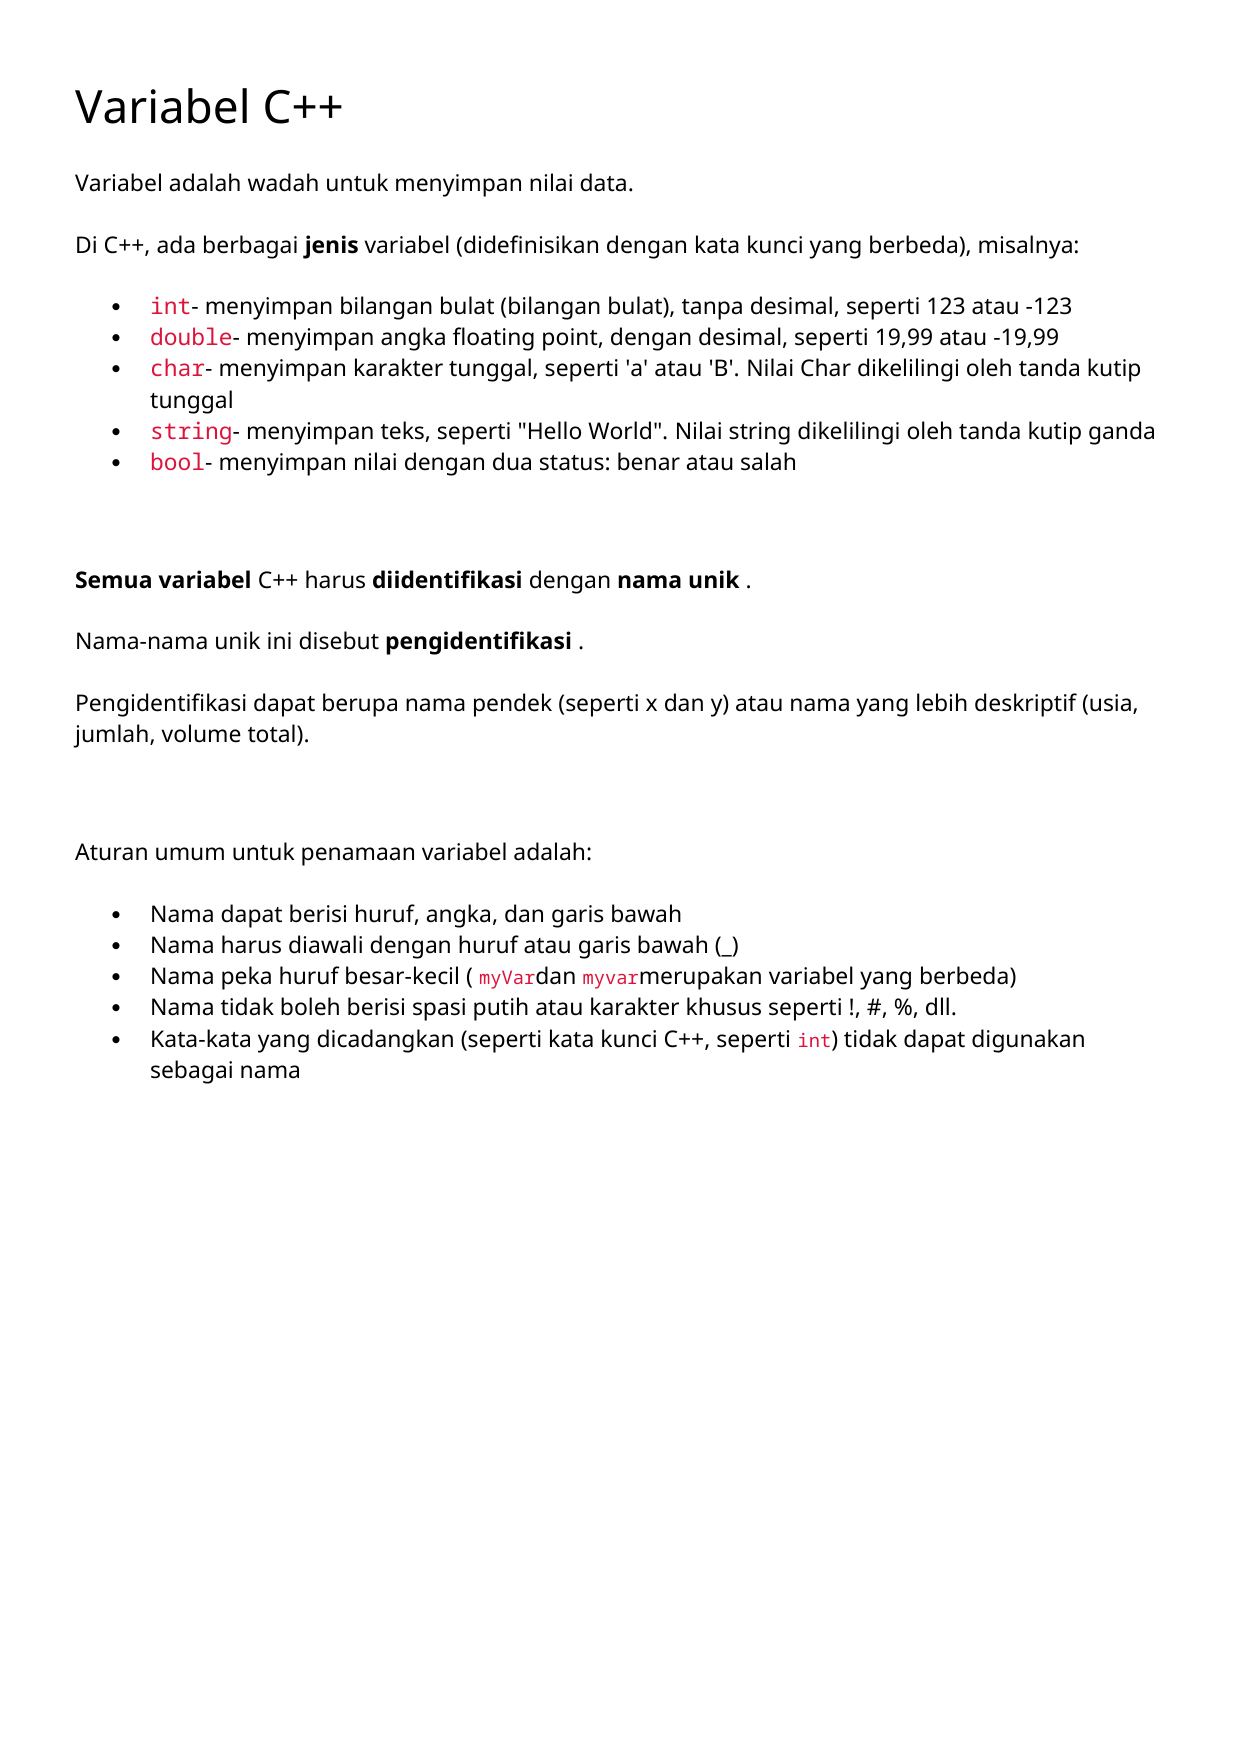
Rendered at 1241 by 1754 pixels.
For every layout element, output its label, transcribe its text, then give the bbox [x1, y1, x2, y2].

list Kata-kata yang dicadangkan (seperti kata kunci C++, seperti int) tidak dapat digunakan sebagai nama [112, 1023, 1165, 1085]
text Di C++, ada berbagai jenis variabel (didefinisikan dengan kata kunci yang berbeda), misalnya: [75, 229, 1165, 260]
text Variabel adalah wadah untuk menyimpan nilai data. [75, 167, 1165, 199]
list Nama peka huruf besar-kecil ( myVardan myvarmerupakan variabel yang berbeda) [112, 960, 1165, 991]
list string- menyimpan teks, seperti "Hello World". Nilai string dikelilingi oleh tanda kutip ganda [112, 415, 1165, 446]
text Pengidentifikasi dapat berupa nama pendek (seperti x dan y) atau nama yang lebih deskriptif (usia, jumlah, volume total). [75, 686, 1165, 749]
text Nama-nama unik ini disebut pengidentifikasi . [75, 625, 1165, 656]
list Nama tidak boleh berisi spasi putih atau karakter khusus seperti !, #, %, dll. [112, 991, 1165, 1023]
list double- menyimpan angka floating point, dengan desimal, seperti 19,99 atau -19,99 [112, 321, 1165, 352]
list char- menyimpan karakter tunggal, seperti 'a' atau 'B'. Nilai Char dikelilingi oleh tanda kutip tunggal [112, 352, 1165, 415]
list int- menyimpan bilangan bulat (bilangan bulat), tanpa desimal, seperti 123 atau -123 [112, 290, 1165, 321]
list Nama harus diawali dengan huruf atau garis bawah (_) [112, 929, 1165, 960]
subtitle Variabel C++ [75, 75, 1165, 137]
text Aturan umum untuk penamaan variabel adalah: [75, 836, 1165, 868]
list bool- menyimpan nilai dengan dua status: benar atau salah [112, 446, 1165, 477]
list Nama dapat berisi huruf, angka, dan garis bawah [112, 898, 1165, 929]
text Semua variabel C++ harus diidentifikasi dengan nama unik . [75, 564, 1165, 595]
